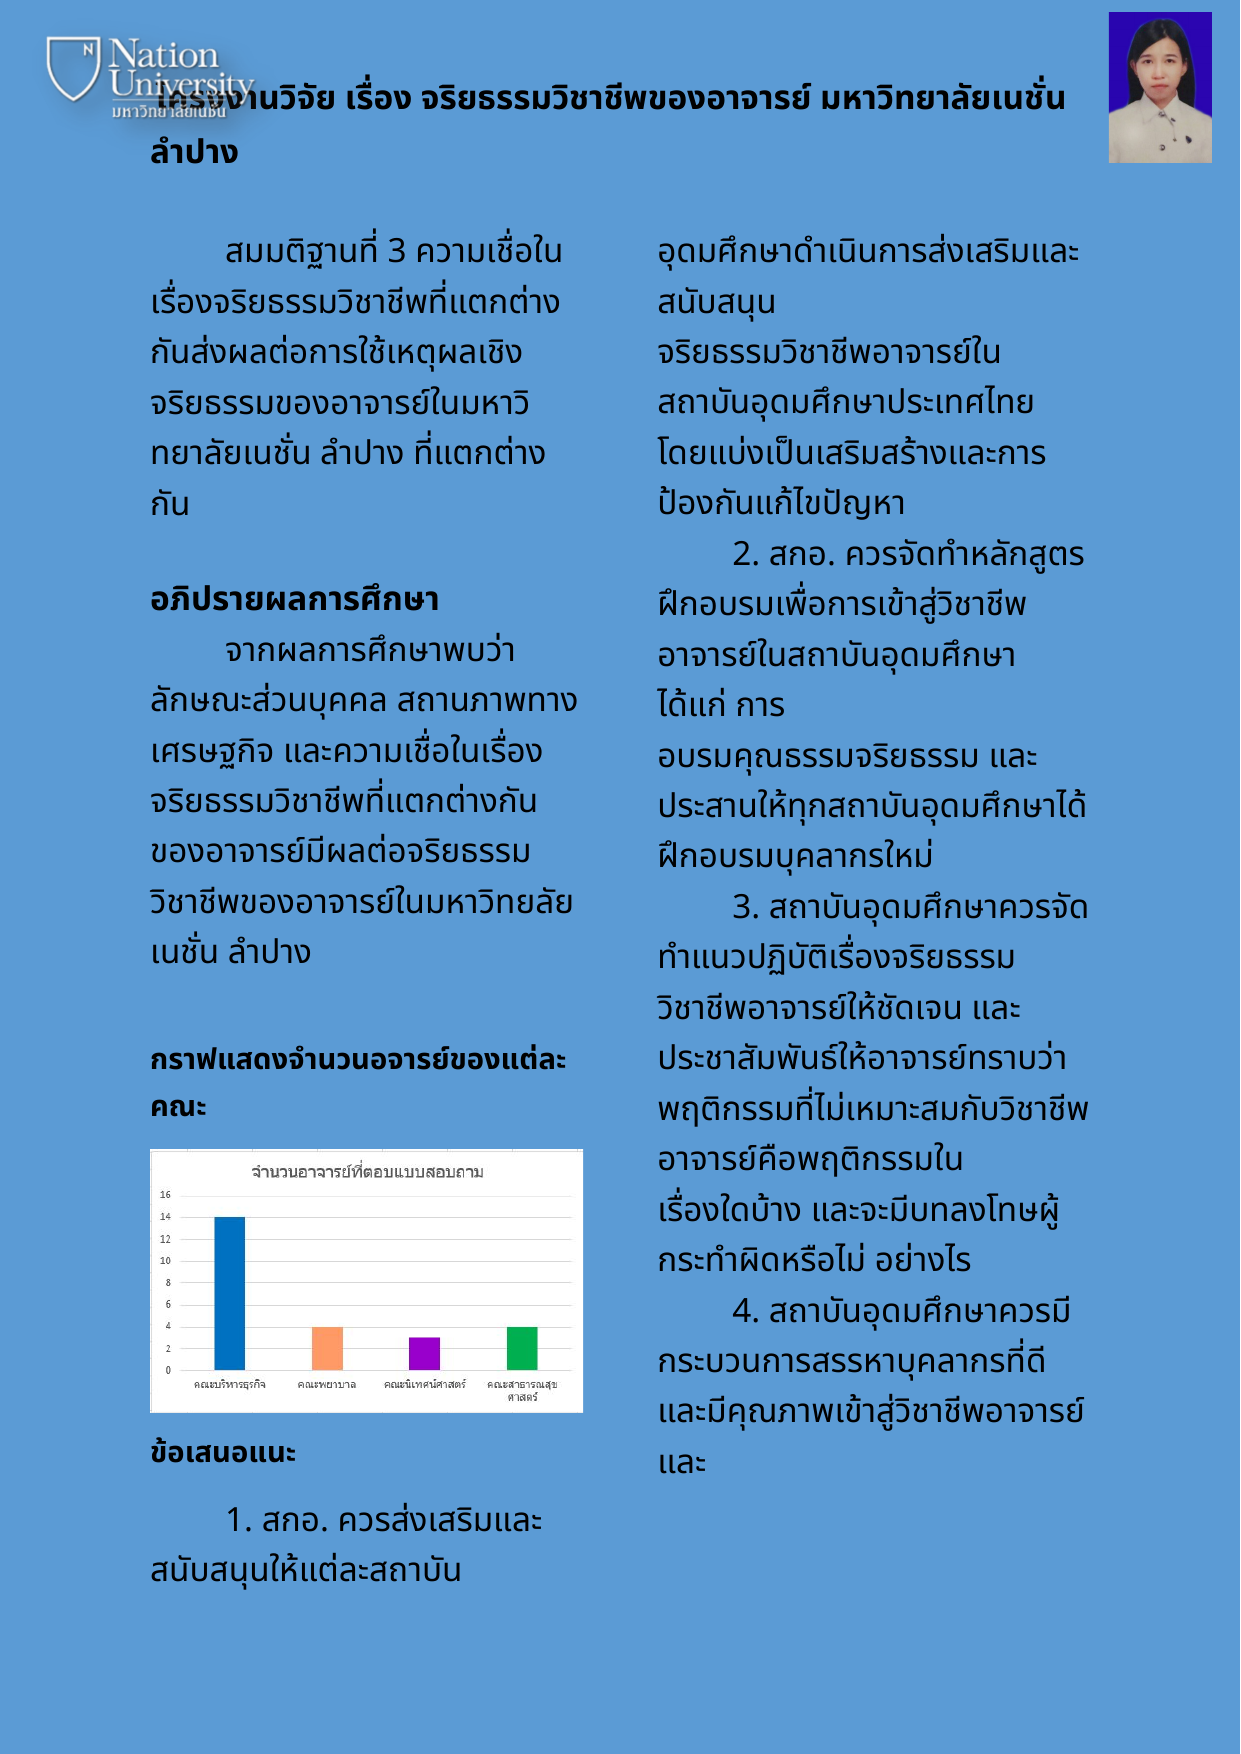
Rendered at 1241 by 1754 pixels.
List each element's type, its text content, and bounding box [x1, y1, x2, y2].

text ประชาสัมพันธ์ให้อาจารย์ทราบว่าพฤติกรรมที่ไม่เหมาะสมกับวิชาชีพอาจารย์คือพฤติกรรมใน [657, 1034, 1090, 1186]
text 4. สถาบันอุดมศึกษาควรมีกระบวนการสรรหาบุคลากรที่ดีและมีคุณภาพเข้าสู่วิชาชีพอาจารย์ และ [657, 1286, 1090, 1488]
picture [1108, 12, 1212, 163]
picture [29, 17, 286, 155]
text 1. สกอ. ควรส่งเสริมและสนับสนุนให้แต่ละสถาบันอุดมศึกษาดำเนินการส่งเสริมและสนับสนุน [657, 227, 1090, 328]
text อภิปรายผลการศึกษา [150, 575, 583, 626]
text ป้องกันแก้ไขปัญหา [657, 479, 1090, 530]
text 2. สกอ. ควรจัดทำหลักสูตรฝึกอบรมเพื่อการเข้าสู่วิชาชีพอาจารย์ในสถาบันอุดมศึกษา ได้แก่ การ [657, 530, 1090, 732]
text 3. สถาบันอุดมศึกษาควรจัดทำแนวปฏิบัติเรื่องจริยธรรมวิชาชีพอาจารย์ให้ชัดเจน และ [657, 883, 1090, 1034]
text อบรมคุณธรรมจริยธรรม และประสานให้ทุกสถาบันอุดมศึกษาได้ฝึกอบรมบุคลากรใหม่ [657, 732, 1090, 883]
text จากผลการศึกษาพบว่า ลักษณะส่วนบุคคล สถานภาพทางเศรษฐกิจ และความเชื่อในเรื่องจริยธรรมวิชาชีพที่แตกต่างกัน ของอาจารย์มีผลต่อจริยธรรมวิชาชีพของอาจารย์ในมหาวิทยลัยเนชั่น ลำปาง [150, 626, 583, 979]
picture [150, 1149, 584, 1413]
text กราฟแสดงจำนวนอจารย์ของแต่ละคณะ [150, 1038, 583, 1130]
text 1. สกอ. ควรส่งเสริมและสนับสนุนให้แต่ละสถาบันอุดมศึกษาดำเนินการส่งเสริมและสนับสนุน [150, 1496, 583, 1597]
text สมมติฐานที่ 3 ความเชื่อในเรื่องจริยธรรมวิชาชีพที่แตกต่างกันส่งผลต่อการใช้เหตุผลเชิง จริยธรรมของอาจารย์ในมหาวิทยาลัยเนชั่น ลำปาง ที่แตกต่างกัน [150, 227, 583, 530]
text เรื่องใดบ้าง และจะมีบทลงโทษผู้กระทำผิดหรือไม่ อย่างไร [657, 1186, 1090, 1286]
text จริยธรรมวิชาชีพอาจารย์ในสถาบันอุดมศึกษาประเทศไทย โดยแบ่งเป็นเสริมสร้างและการ [657, 328, 1090, 479]
text ข้อเสนอแนะ [150, 1432, 583, 1476]
